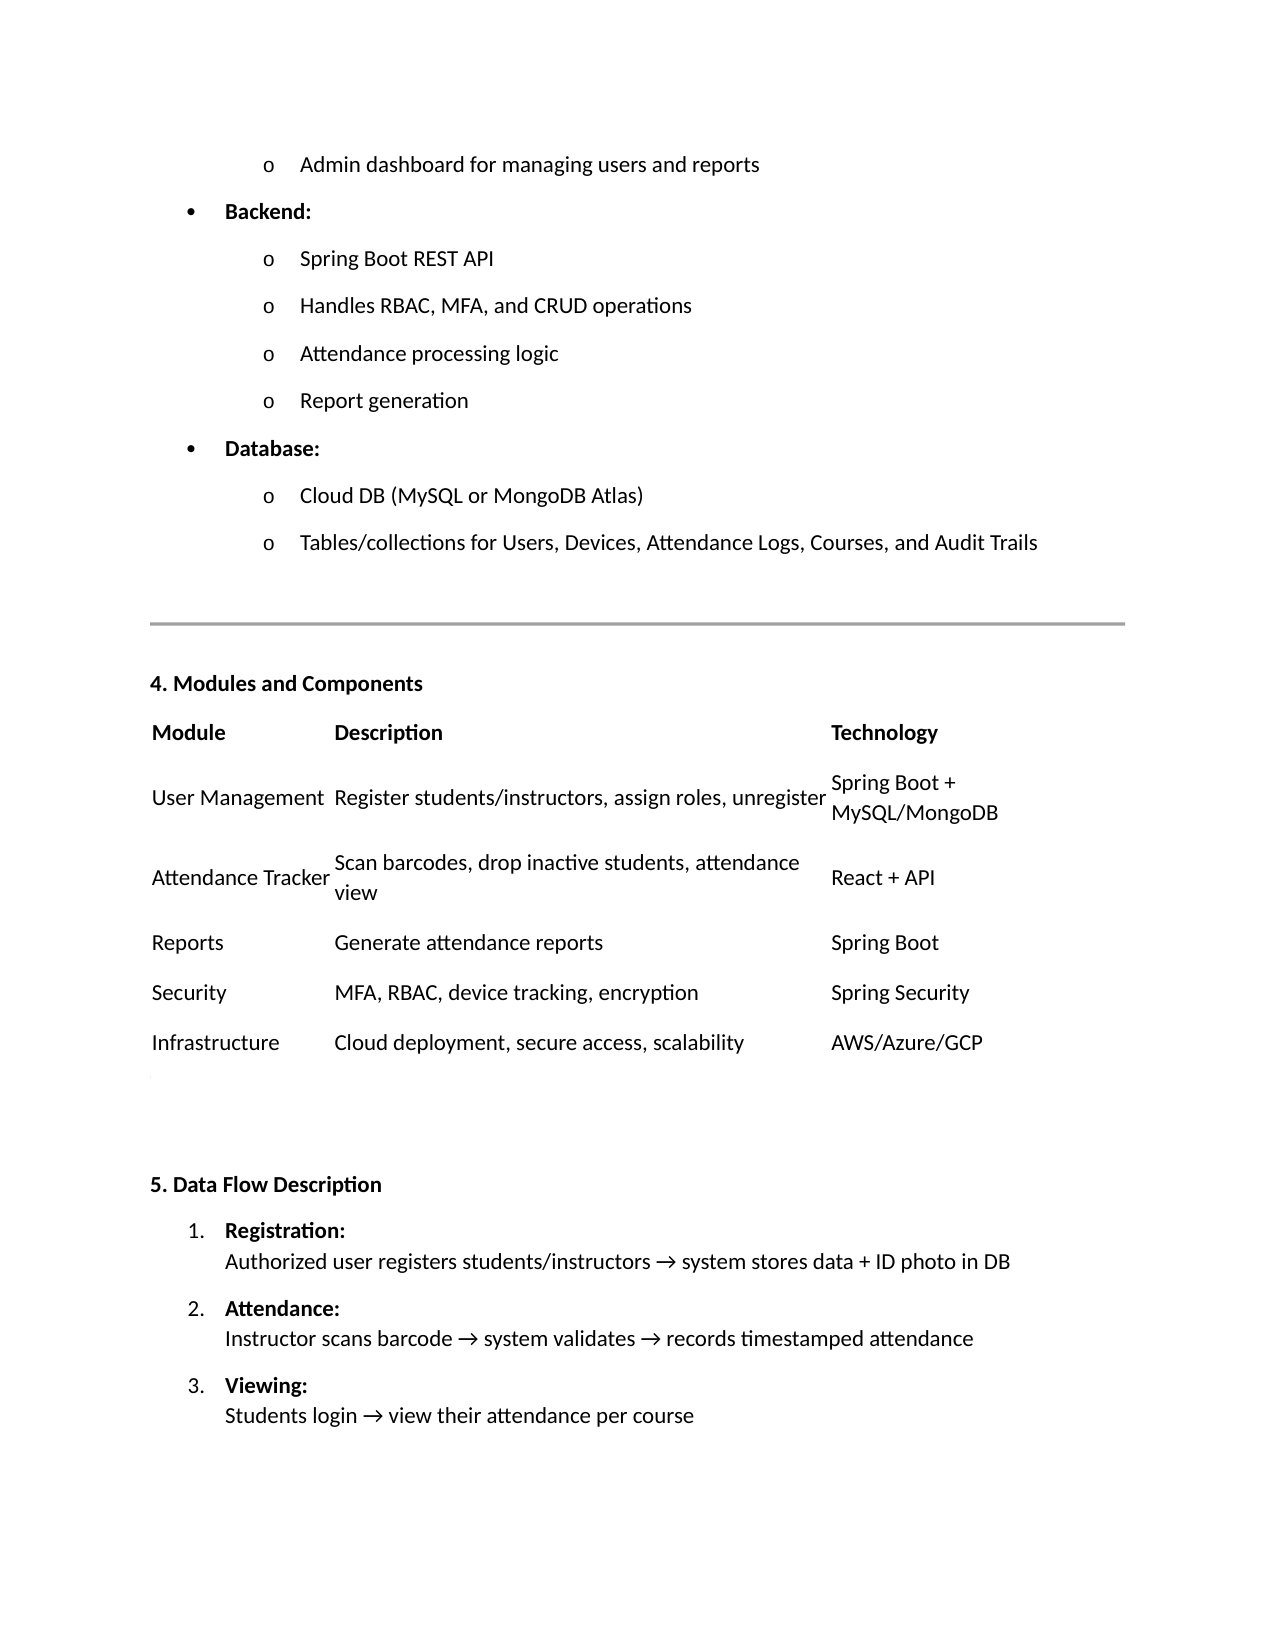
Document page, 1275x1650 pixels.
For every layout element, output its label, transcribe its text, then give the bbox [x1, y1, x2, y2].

table_cell Attendance Tracker [150, 846, 333, 926]
table_cell Scan barcodes, drop inactive students, attendance view [333, 846, 829, 926]
table_cell Infrastructure [150, 1026, 333, 1076]
list Spring Boot REST API [262, 244, 1125, 273]
list Attendance processing logic [262, 339, 1125, 368]
list Cloud DB (MySQL or MongoDB Atlas) [262, 481, 1125, 509]
table_cell Spring Security [830, 976, 1125, 1026]
list Report generation [262, 386, 1125, 415]
table_cell MFA, RBAC, device tracking, encryption [333, 976, 829, 1026]
table_cell User Management [150, 766, 333, 846]
table_cell Security [150, 976, 333, 1026]
list Database: [187, 434, 1125, 462]
list Viewing: Students login → view their attendance per course [187, 1371, 1125, 1429]
table_cell Cloud deployment, secure access, scalability [333, 1026, 829, 1076]
table_header Description [333, 716, 829, 766]
table_header Module [150, 716, 333, 766]
list Admin dashboard for managing users and reports [262, 150, 1125, 178]
table_cell Register students/instructors, assign roles, unregister [333, 766, 829, 846]
table_cell Spring Boot + MySQL/MongoDB [830, 766, 1125, 846]
text 5. Data Flow Description [150, 1170, 1125, 1198]
list Tables/collections for Users, Devices, Attendance Logs, Courses, and Audit Trails [262, 528, 1125, 557]
table_cell Spring Boot [830, 926, 1125, 976]
table_cell Reports [150, 926, 333, 976]
table_header Technology [830, 716, 1125, 766]
list Attendance: Instructor scans barcode → system validates → records timestamped attendance [187, 1294, 1125, 1352]
table_cell AWS/Azure/GCP [830, 1026, 1125, 1076]
table_cell Generate attendance reports [333, 926, 829, 976]
list Backend: [187, 197, 1125, 225]
list Registration: Authorized user registers students/instructors → system stores data + ID photo in DB [187, 1217, 1125, 1275]
text 4. Modules and Components [150, 669, 1125, 697]
table_cell React + API [830, 846, 1125, 926]
list Handles RBAC, MFA, and CRUD operations [262, 292, 1125, 320]
